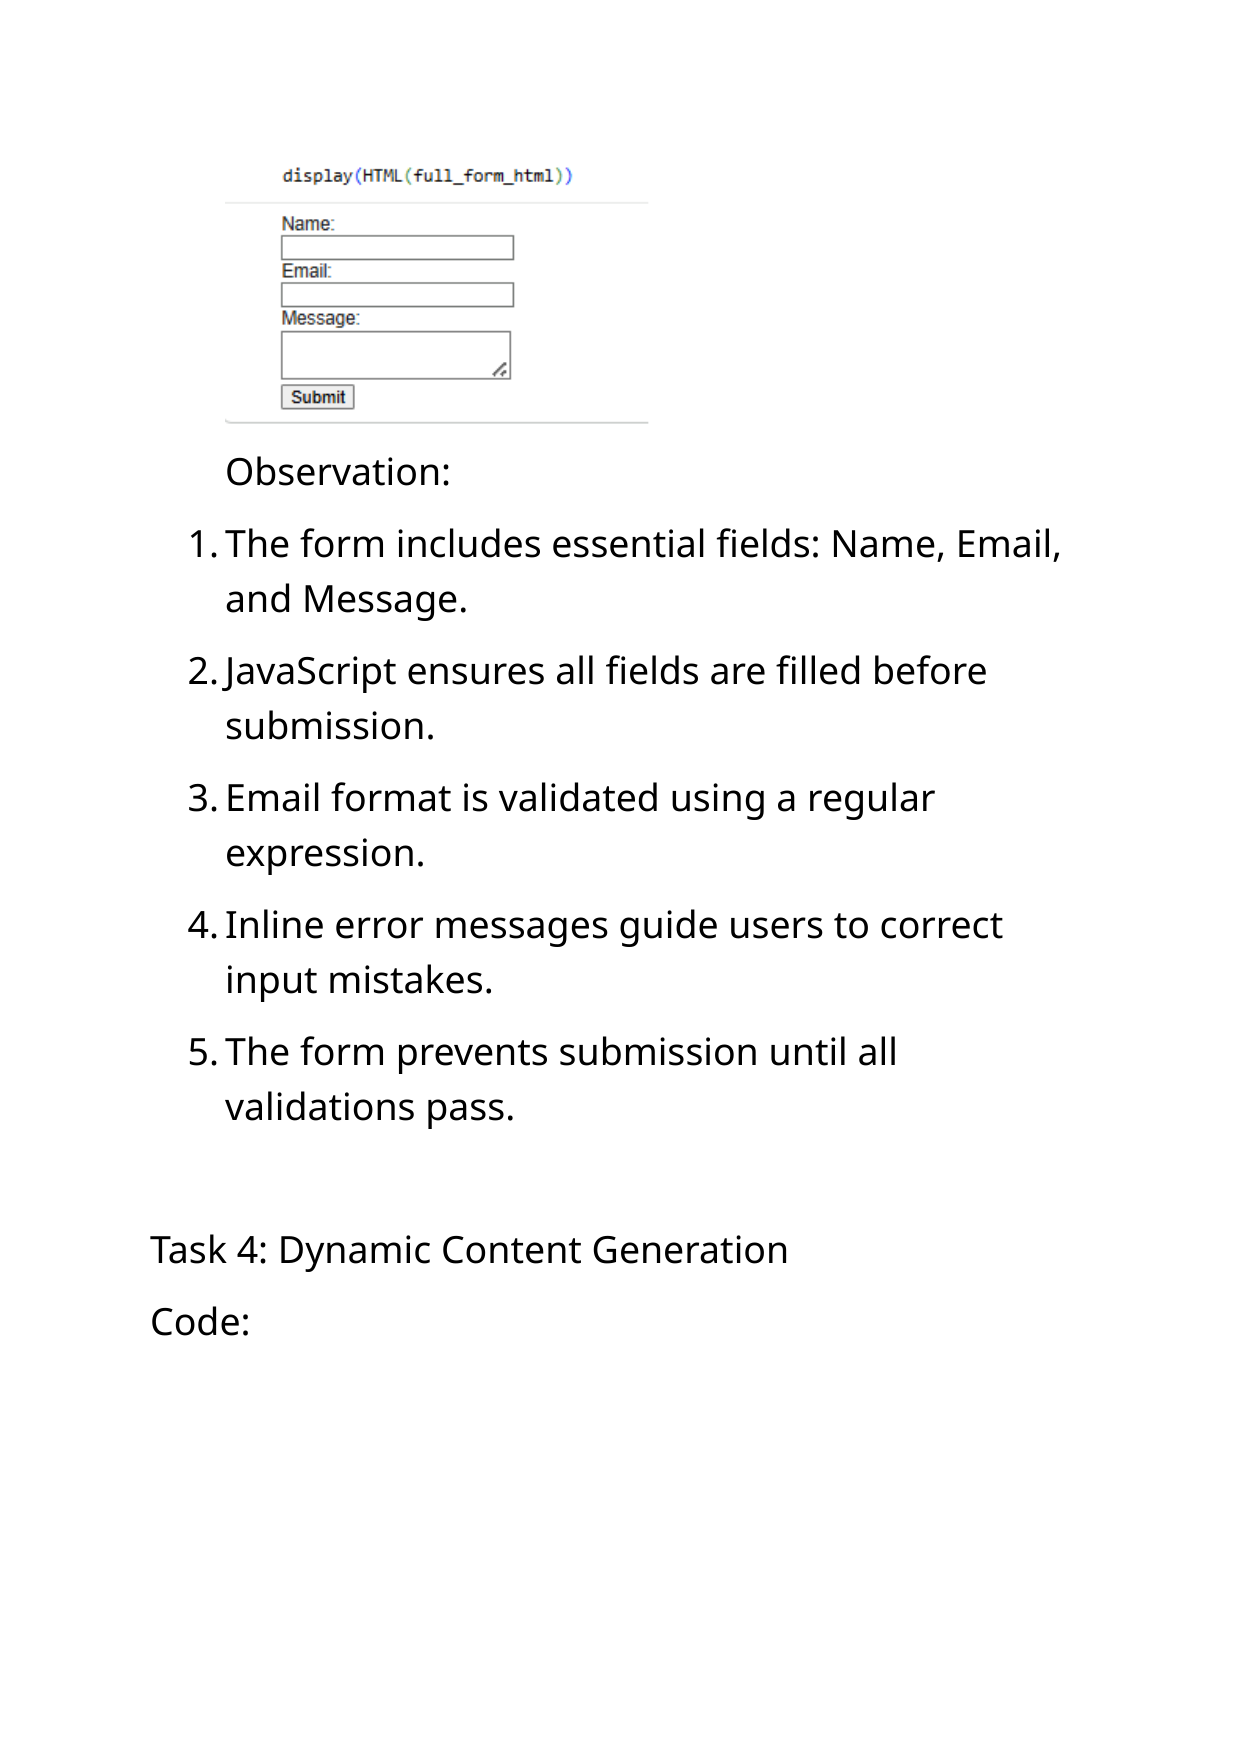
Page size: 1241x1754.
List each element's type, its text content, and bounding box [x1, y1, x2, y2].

list The form prevents submission until all validations pass. [187, 1025, 1090, 1131]
list The form includes essential fields: Name, Email, and Message. [187, 517, 1090, 624]
text Task 4: Dynamic Content Generation [150, 1224, 1090, 1275]
text Code: [150, 1295, 1090, 1346]
text Observation: [225, 446, 1090, 497]
picture [225, 150, 649, 427]
list Inline error messages guide users to correct input mistakes. [187, 898, 1090, 1004]
list Email format is validated using a regular expression. [187, 771, 1090, 877]
list JavaScript ensures all fields are filled before submission. [187, 644, 1090, 751]
